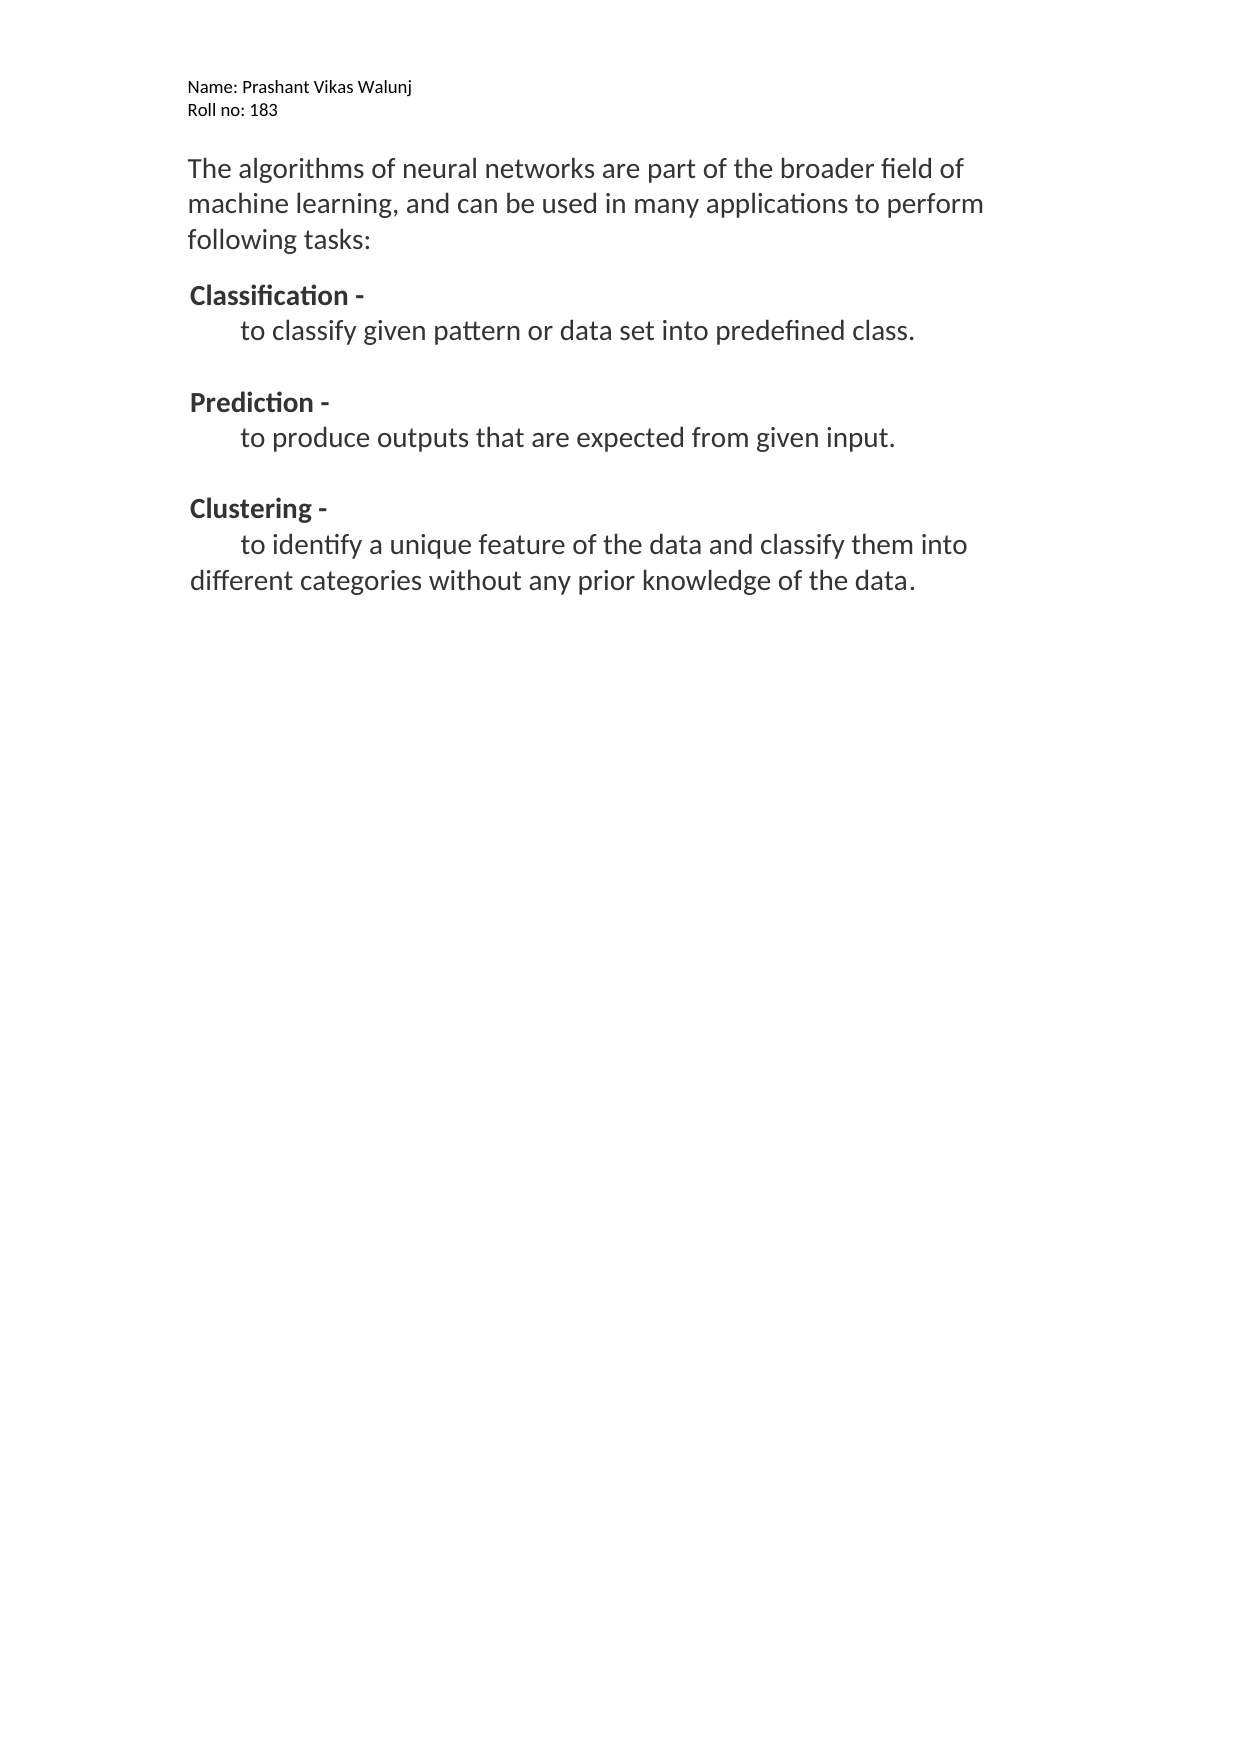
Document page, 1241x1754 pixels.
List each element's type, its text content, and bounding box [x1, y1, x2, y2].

text The algorithms of neural networks are part of the broader field of machine learning, and can be used in many applications to perform following tasks: [187, 150, 1053, 257]
list to classify given pattern or data set into predefined class. [190, 312, 1053, 348]
list Clustering - [190, 491, 1053, 526]
list to produce outputs that are expected from given input. [190, 419, 1053, 455]
list to identify a unique feature of the data and classify them into different categories without any prior knowledge of the data. [190, 526, 1053, 597]
list Prediction - [190, 384, 1053, 419]
list Classification - [190, 277, 1053, 312]
